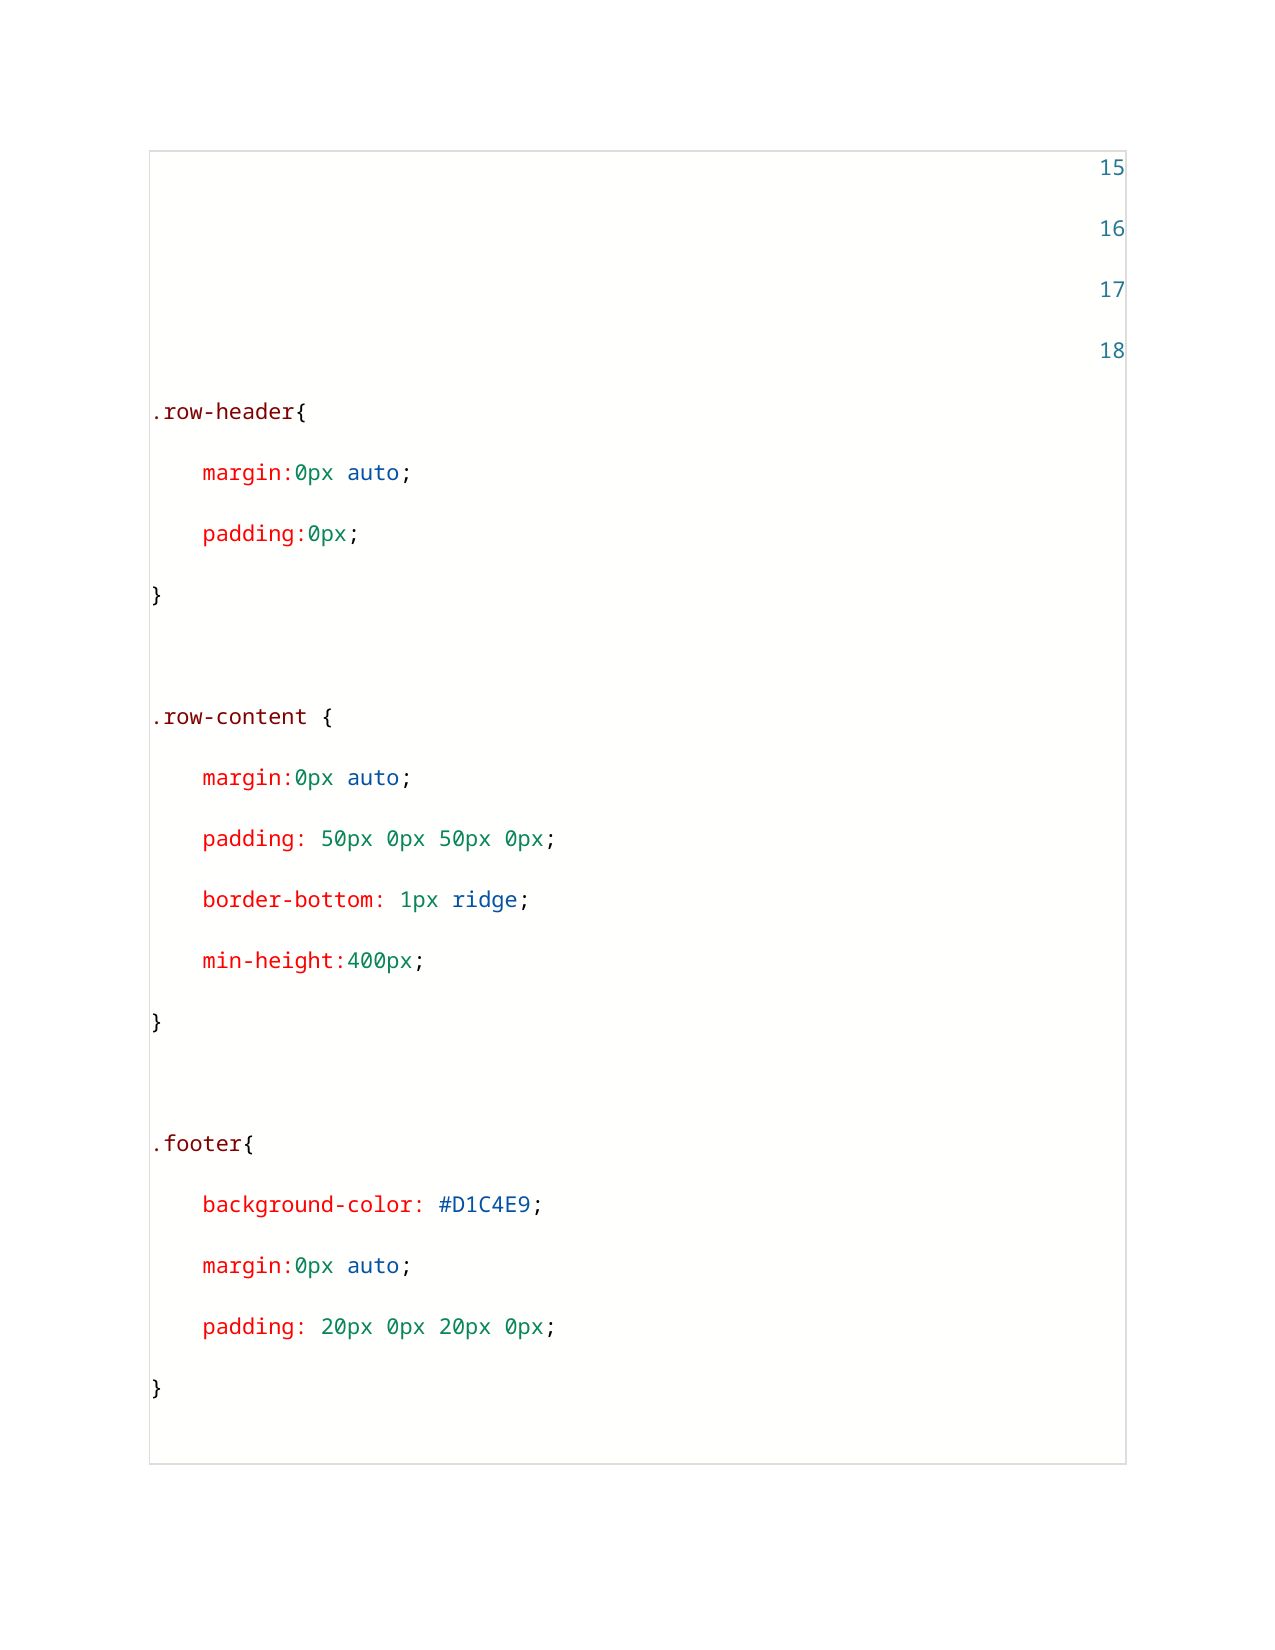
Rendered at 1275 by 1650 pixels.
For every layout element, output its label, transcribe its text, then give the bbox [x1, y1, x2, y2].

text border-bottom: 1px ridge; [150, 882, 1125, 914]
text .footer{ [150, 1127, 1125, 1158]
text margin:0px auto; [150, 760, 1125, 792]
text padding: 50px 0px 50px 0px; [150, 821, 1125, 853]
text .row-content { [150, 699, 1125, 731]
text padding: 20px 0px 20px 0px; [150, 1310, 1125, 1341]
text } [150, 577, 1125, 609]
text padding:0px; [150, 516, 1125, 548]
text 16 [150, 211, 1125, 242]
text } [150, 1371, 1125, 1402]
text margin:0px auto; [150, 455, 1125, 487]
text 17 [150, 272, 1125, 303]
text .row-header{ [150, 394, 1125, 426]
text margin:0px auto; [150, 1249, 1125, 1280]
text } [150, 1004, 1125, 1036]
text 18 [150, 333, 1125, 364]
text background-color: #D1C4E9; [150, 1188, 1125, 1219]
text min-height:400px; [150, 943, 1125, 975]
text 15 [150, 152, 1125, 181]
